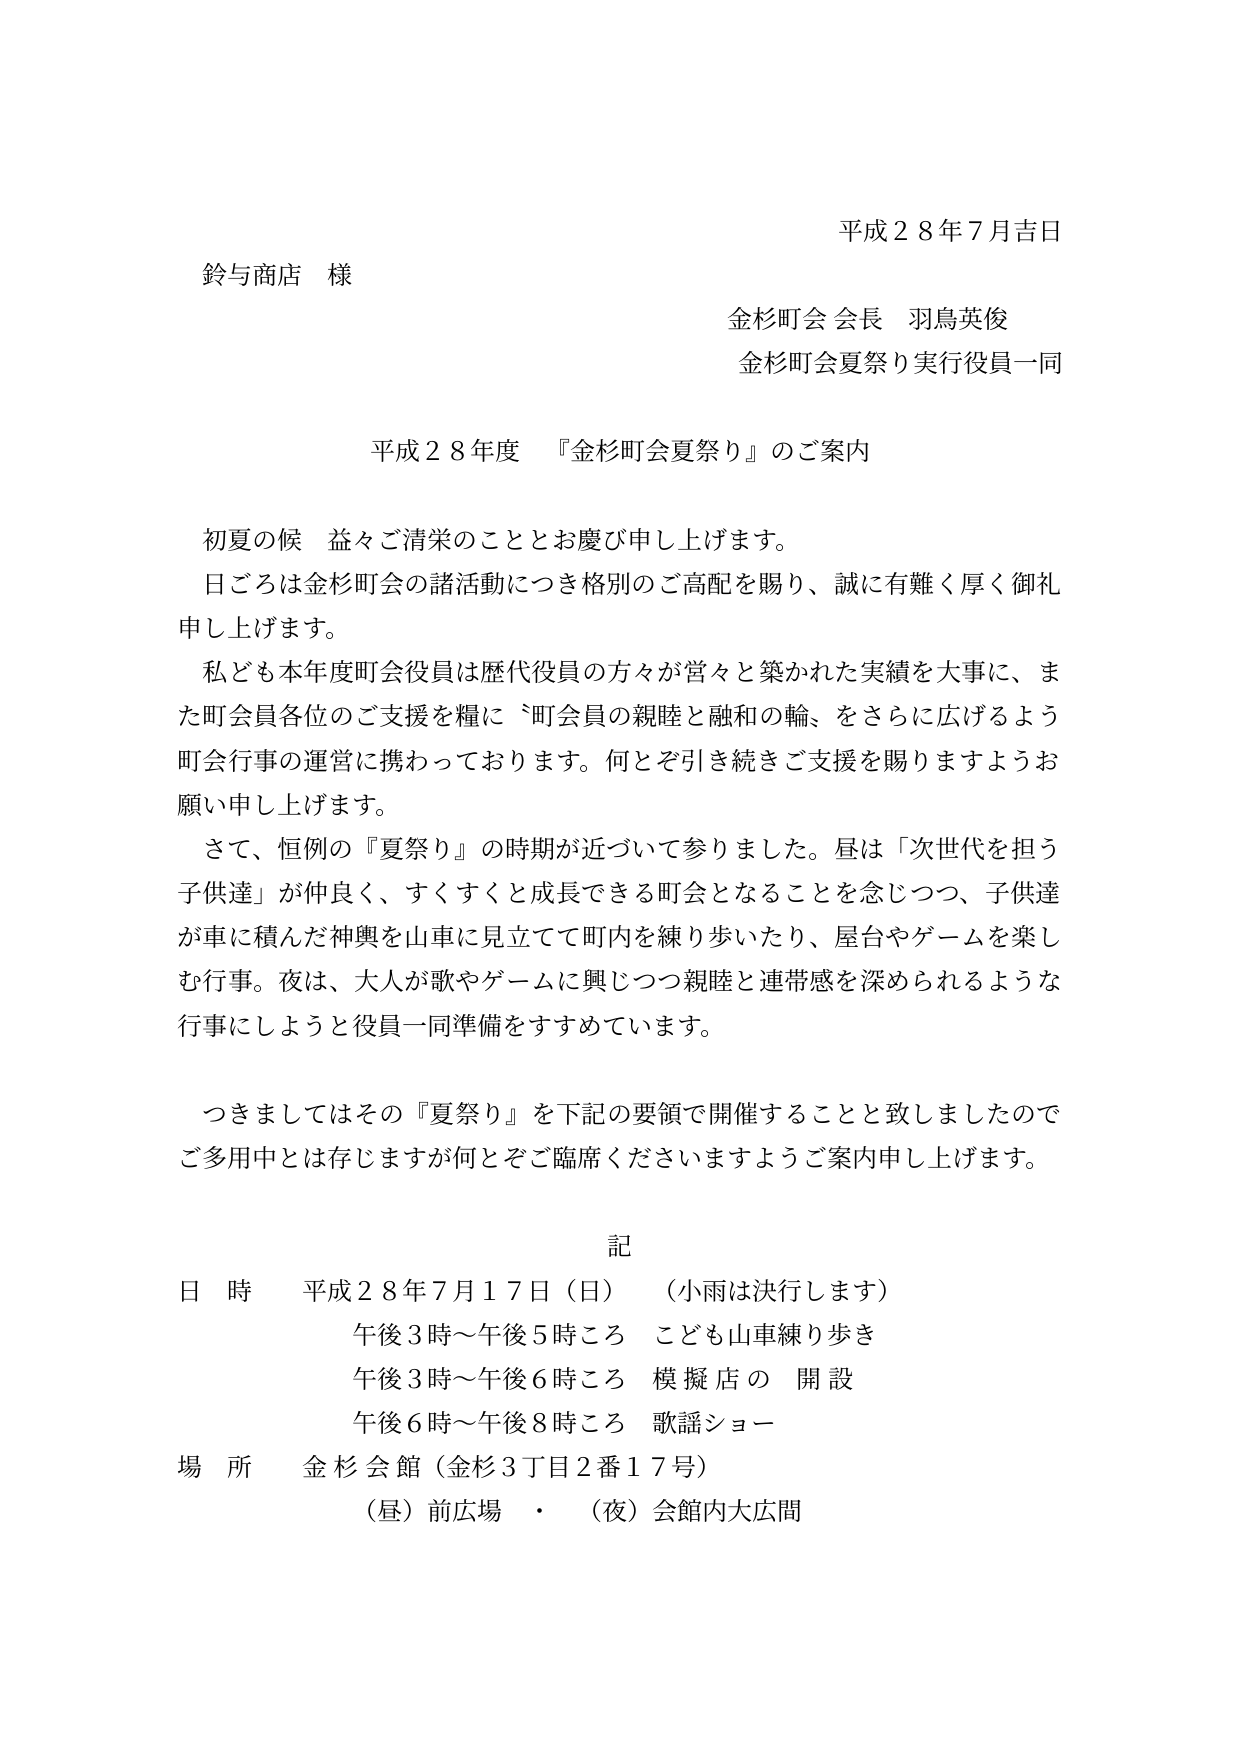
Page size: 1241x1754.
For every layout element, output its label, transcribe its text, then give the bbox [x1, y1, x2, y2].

text 日ごろは金杉町会の諸活動につき格別のご高配を賜り、誠に有難く厚く御礼申し上げます。 [177, 561, 1063, 649]
text 平成２８年７月吉日 [177, 207, 1063, 251]
text さて、恒例の『夏祭り』の時期が近づいて参りました。昼は「次世代を担う子供達」が仲良く、すくすくと成長できる町会となることを念じつつ、子供達が車に積んだ神輿を山車に見立てて町内を練り歩いたり、屋台やゲームを楽しむ行事。夜は、大人が歌やゲームに興じつつ親睦と連帯感を深められるような行事にしようと役員一同準備をすすめています。 [177, 826, 1063, 1046]
text 場 所 金 杉 会 館（金杉３丁目２番１７号） [177, 1444, 1063, 1488]
text 午後３時～午後６時ころ 模 擬 店 の 開 設 [177, 1356, 1063, 1400]
text つきましてはその『夏祭り』を下記の要領で開催することと致しましたのでご多用中とは存じますが何とぞご臨席くださいますようご案内申し上げます。 [177, 1091, 1063, 1179]
text 私ども本年度町会役員は歴代役員の方々が営々と築かれた実績を大事に、また町会員各位のご支援を糧に〝町会員の親睦と融和の輪〟をさらに広げるよう町会行事の運営に携わっております。何とぞ引き続きご支援を賜りますようお願い申し上げます。 [177, 649, 1063, 826]
subtitle 記 [177, 1223, 1063, 1267]
text 金杉町会夏祭り実行役員一同 [177, 340, 1063, 384]
text 平成２８年度 『金杉町会夏祭り』のご案内 [177, 428, 1063, 472]
text 金杉町会 会長 羽鳥英俊 [177, 296, 1063, 340]
text 初夏の候 益々ご清栄のこととお慶び申し上げます。 [177, 516, 1063, 561]
text 日 時 平成２８年７月１７日（日） （小雨は決行します） [177, 1267, 1063, 1311]
text 鈴与商店 様 [177, 251, 1063, 296]
text 午後３時～午後５時ころ こども山車練り歩き [177, 1311, 1063, 1356]
text （昼）前広場 ・ （夜）会館内大広間 [177, 1488, 1063, 1532]
text 午後６時～午後８時ころ 歌謡ショー [177, 1400, 1063, 1444]
